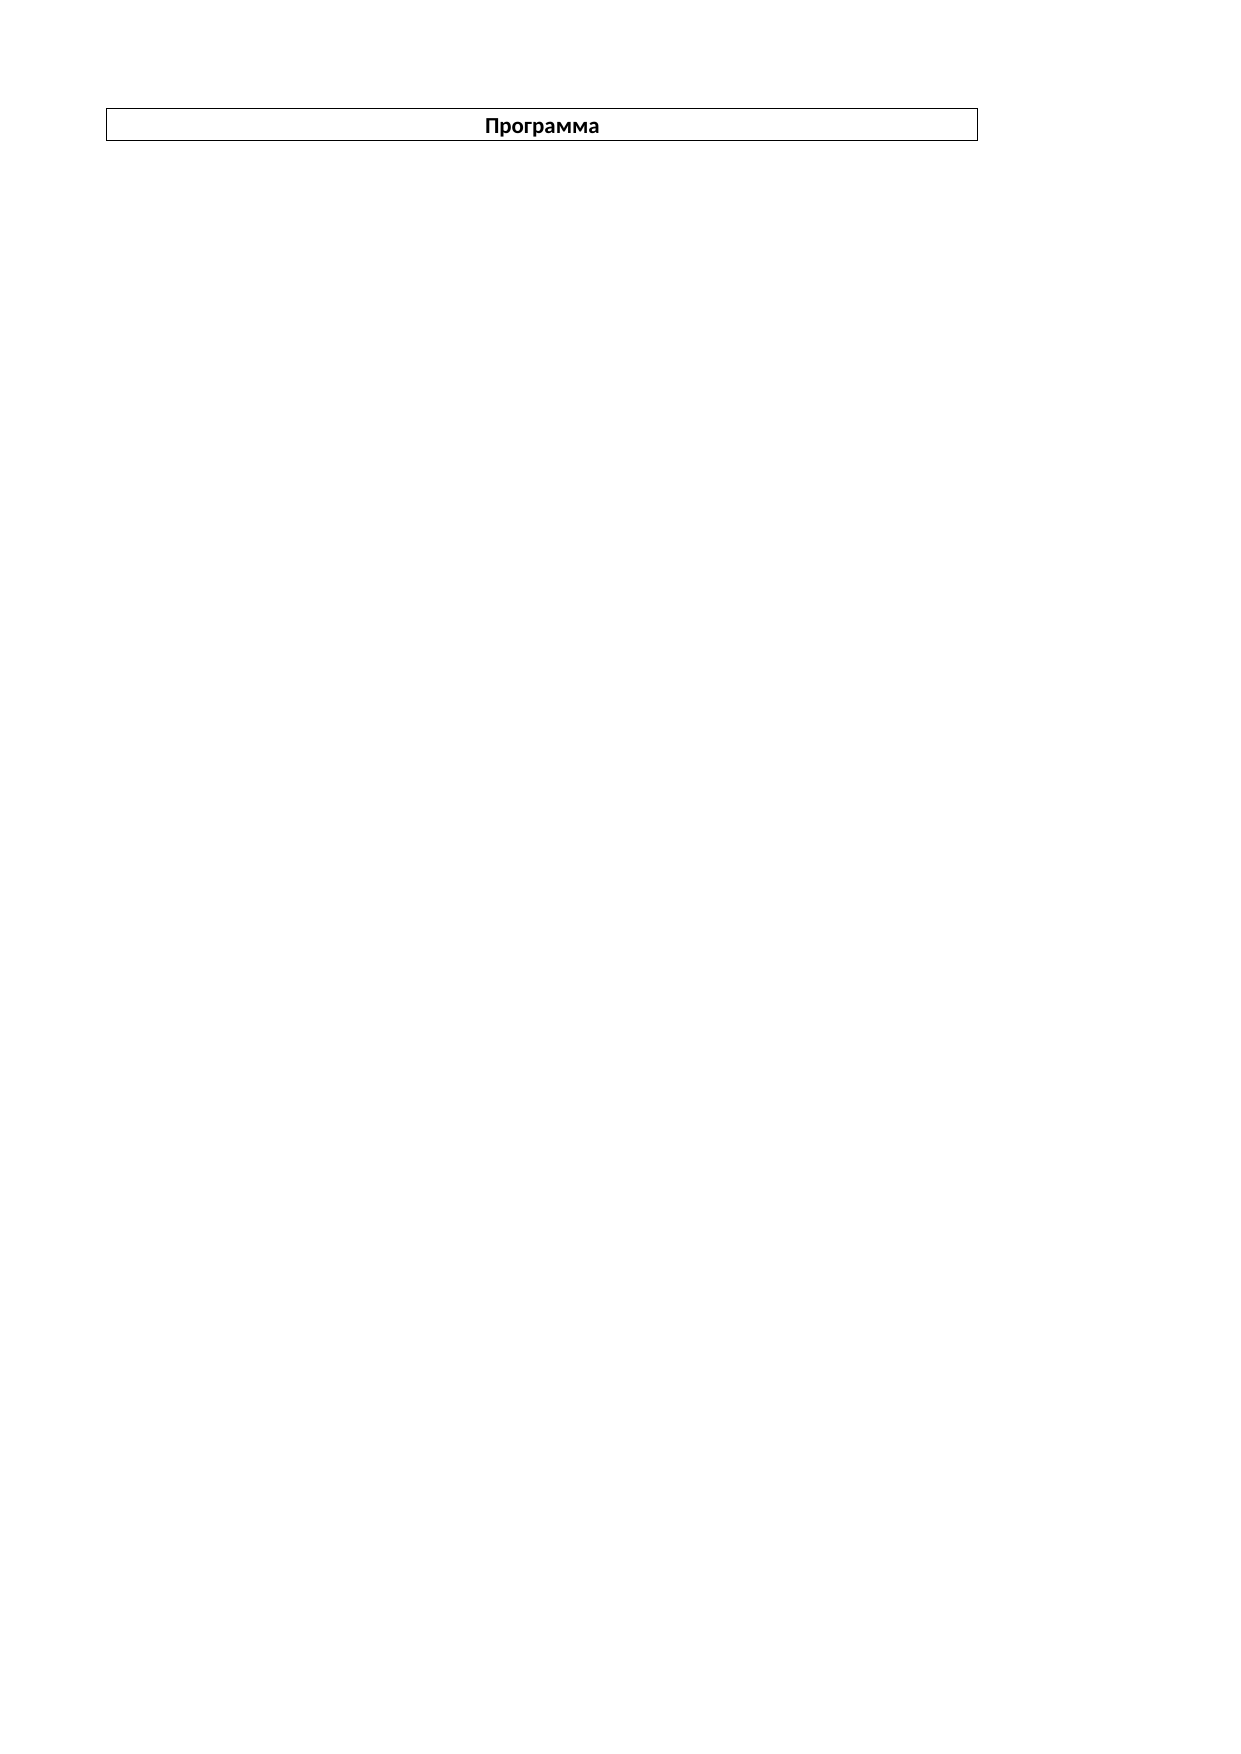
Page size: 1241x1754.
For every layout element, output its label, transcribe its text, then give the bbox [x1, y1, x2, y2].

table_header Программа [107, 109, 977, 139]
